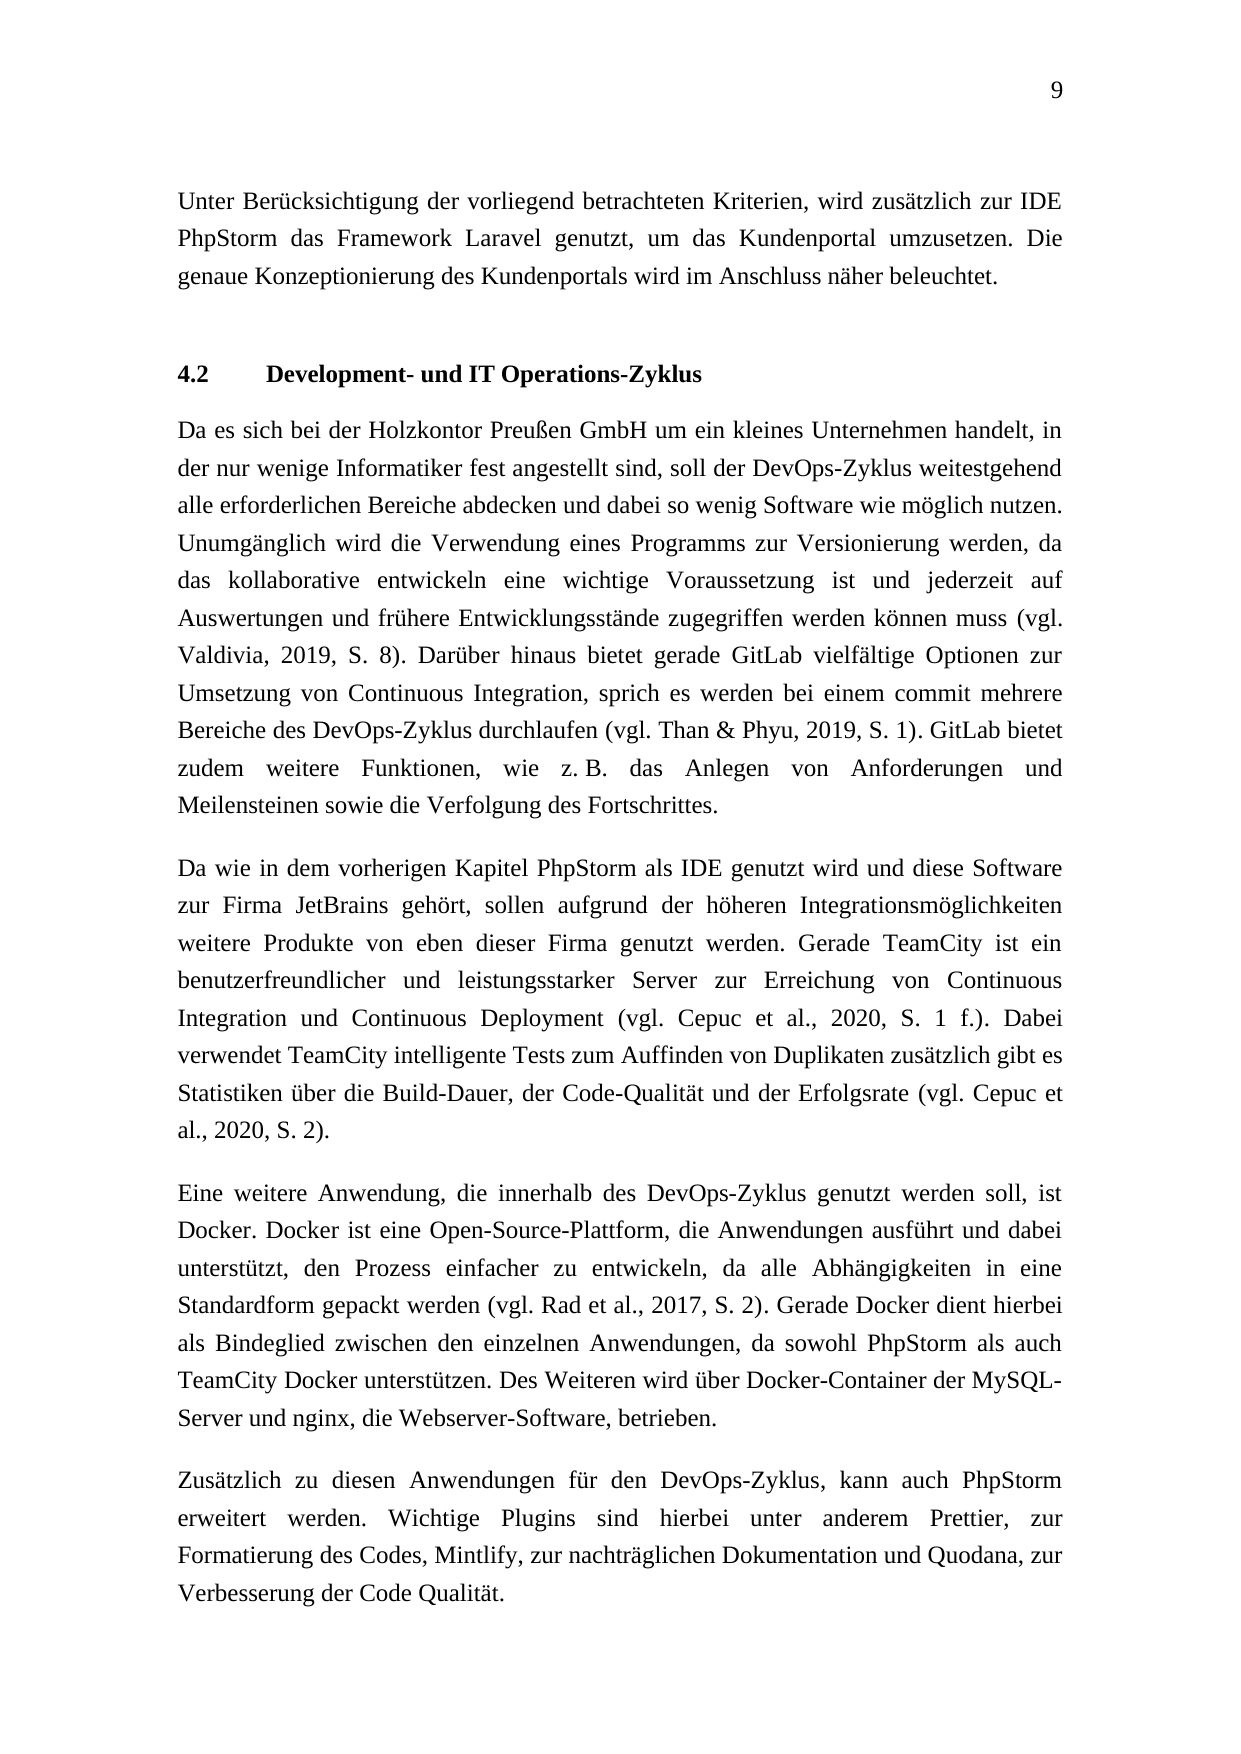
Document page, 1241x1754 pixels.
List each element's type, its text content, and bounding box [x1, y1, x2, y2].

subtitle Development- und IT Operations-Zyklus [177, 352, 1063, 390]
text Zusätzlich zu diesen Anwendungen für den DevOps-Zyklus, kann auch PhpStorm erweitert werden. Wichtige Plugins sind hierbei unter anderem Prettier, zur Formatierung des Codes, Mintlify, zur nachträglichen Dokumentation und Quodana, zur Verbesserung der Code Qualität. [177, 1456, 1063, 1606]
text Da wie in dem vorherigen Kapitel PhpStorm als IDE genutzt wird und diese Software zur Firma JetBrains gehört, sollen aufgrund der höheren Integrationsmöglichkeiten weitere Produkte von eben dieser Firma genutzt werden. Gerade TeamCity ist ein benutzerfreundlicher und leistungsstarker Server zur Erreichung von Continuous Integration und Continuous Deployment (vgl. Cepuc et al., 2020, S. 1 f.). Dabei verwendet TeamCity intelligente Tests zum Auffinden von Duplikaten zusätzlich gibt es Statistiken über die Build-Dauer, der Code-Qualität und der Erfolgsrate (vgl. Cepuc et al., 2020, S. 2). [177, 844, 1063, 1144]
text Unter Berücksichtigung der vorliegend betrachteten Kriterien, wird zusätzlich zur IDE PhpStorm das Framework Laravel genutzt, um das Kundenportal umzusetzen. Die genaue Konzeptionierung des Kundenportals wird im Anschluss näher beleuchtet. [177, 177, 1063, 290]
text Da es sich bei der Holzkontor Preußen GmbH um ein kleines Unternehmen handelt, in der nur wenige Informatiker fest angestellt sind, soll der DevOps-Zyklus weitestgehend alle erforderlichen Bereiche abdecken und dabei so wenig Software wie möglich nutzen. Unumgänglich wird die Verwendung eines Programms zur Versionierung werden, da das kollaborative entwickeln eine wichtige Voraussetzung ist und jederzeit auf Auswertungen und frühere Entwicklungsstände zugegriffen werden können muss (vgl. Valdivia, 2019, S. 8). Darüber hinaus bietet gerade GitLab vielfältige Optionen zur Umsetzung von Continuous Integration, sprich es werden bei einem commit mehrere Bereiche des DevOps-Zyklus durchlaufen (vgl. Than & Phyu, 2019, S. 1). GitLab bietet zudem weitere Funktionen, wie z. B. das Anlegen von Anforderungen und Meilensteinen sowie die Verfolgung des Fortschrittes. [177, 406, 1063, 819]
text Eine weitere Anwendung, die innerhalb des DevOps-Zyklus genutzt werden soll, ist Docker. Docker ist eine Open-Source-Plattform, die Anwendungen ausführt und dabei unterstützt, den Prozess einfacher zu entwickeln, da alle Abhängigkeiten in eine Standardform gepackt werden (vgl. Rad et al., 2017, S. 2). Gerade Docker dient hierbei als Bindeglied zwischen den einzelnen Anwendungen, da sowohl PhpStorm als auch TeamCity Docker unterstützen. Des Weiteren wird über Docker-Container der MySQL-Server und nginx, die Webserver-Software, betrieben. [177, 1169, 1063, 1431]
